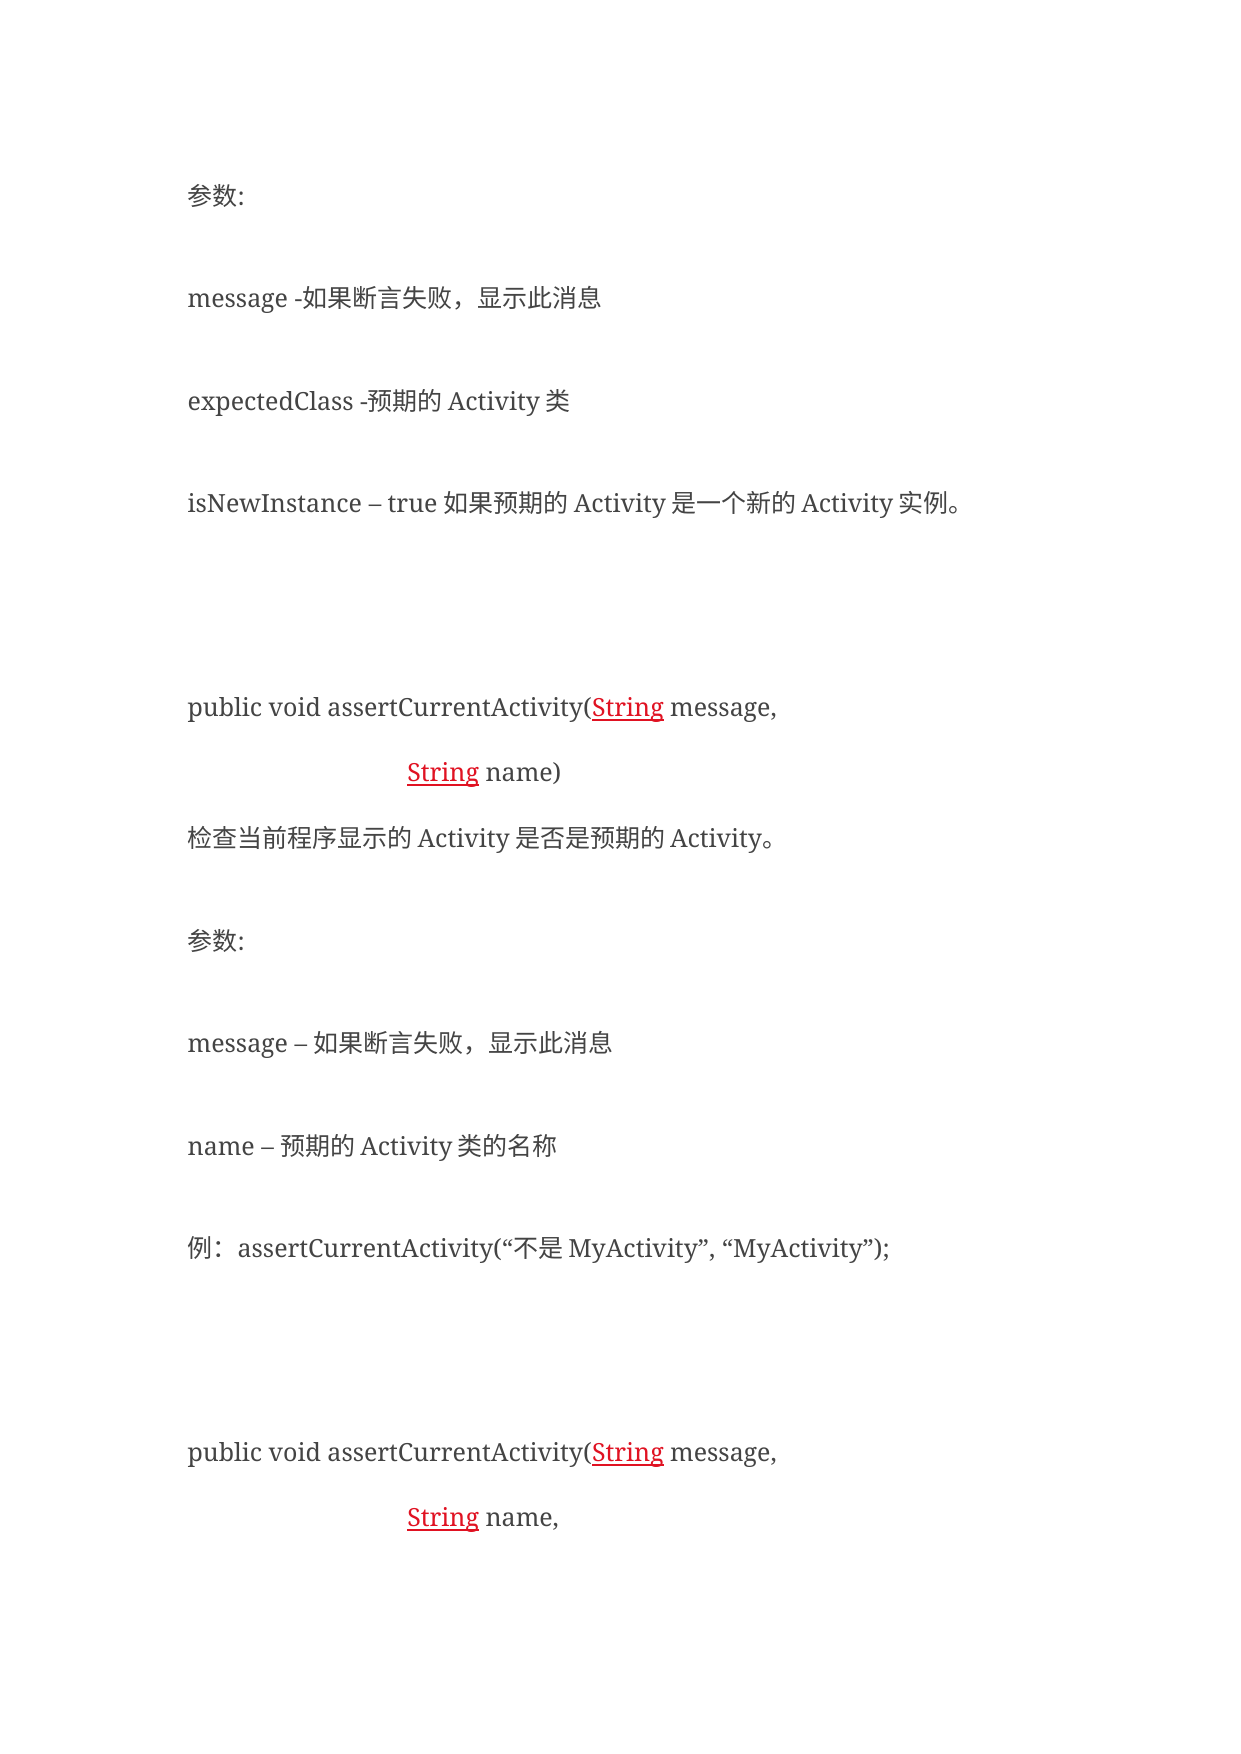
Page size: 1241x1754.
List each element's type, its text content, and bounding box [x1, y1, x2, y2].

text 参数: [187, 162, 1053, 227]
text isNewInstance – true 如果预期的Activity是一个新的Activity实例。 [187, 469, 1053, 534]
text name – 预期的Activity类的名称 [187, 1112, 1053, 1177]
text public void assertCurrentActivity(String message, [187, 1419, 1053, 1484]
text message – 如果断言失败，显示此消息 [187, 1009, 1053, 1074]
text String name) [187, 739, 1053, 804]
text 例：assertCurrentActivity(“不是MyActivity”, “MyActivity”); [187, 1214, 1053, 1279]
text 检查当前程序显示的Activity是否是预期的Activity。 [187, 804, 1053, 869]
text message -如果断言失败，显示此消息 [187, 264, 1053, 329]
text String name, [187, 1484, 1053, 1549]
text expectedClass -预期的Activity类 [187, 367, 1053, 432]
text 参数: [187, 907, 1053, 972]
text public void assertCurrentActivity(String message, [187, 674, 1053, 739]
